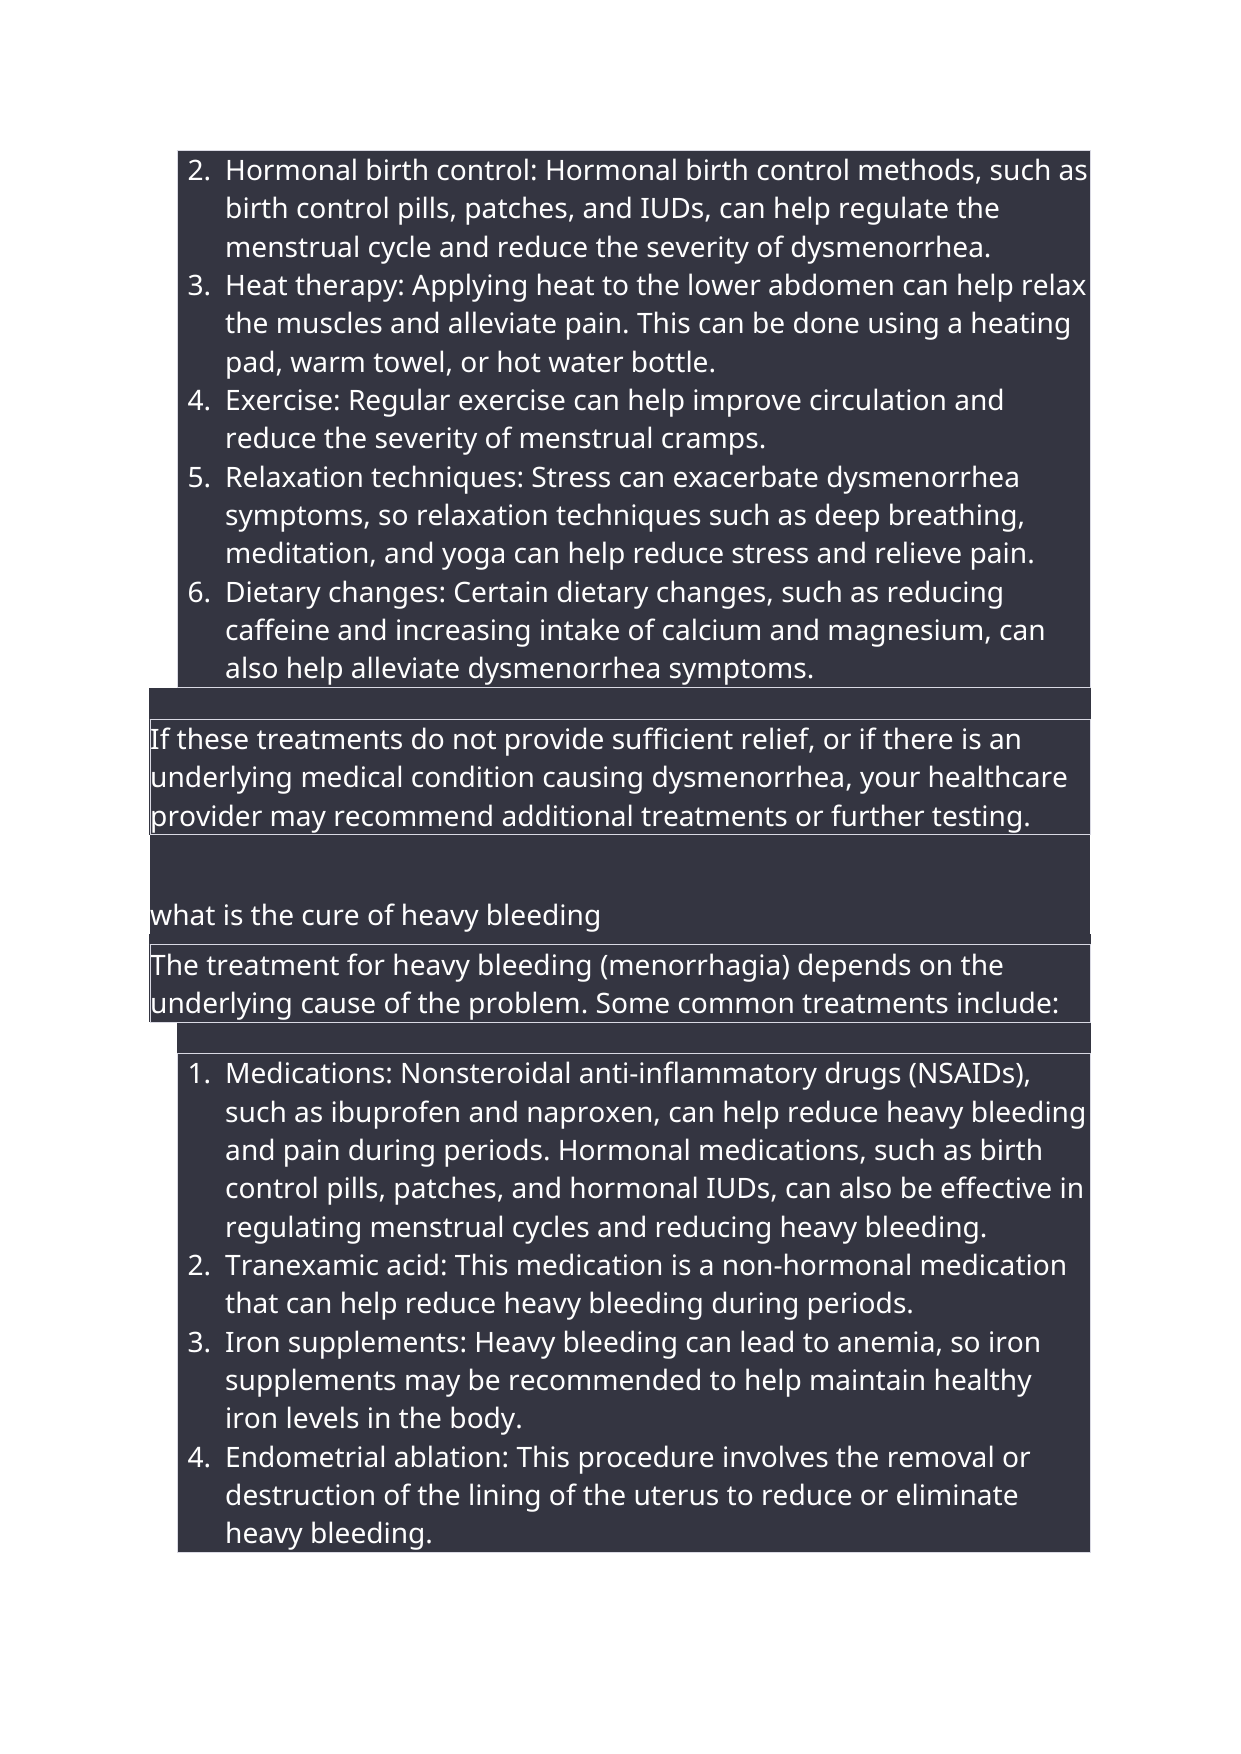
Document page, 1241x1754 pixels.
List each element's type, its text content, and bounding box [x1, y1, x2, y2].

list Dietary changes: Certain dietary changes, such as reducing caffeine and increasing intake of calcium and magnesium, can also help alleviate dysmenorrhea symptoms. [178, 572, 1090, 687]
text what is the cure of heavy bleeding [150, 896, 1090, 934]
text If these treatments do not provide sufficient relief, or if there is an underlying medical condition causing dysmenorrhea, your healthcare provider may recommend additional treatments or further testing. [151, 720, 1090, 834]
list Medications: Nonsteroidal anti-inflammatory drugs (NSAIDs), such as ibuprofen and naproxen, can help reduce heavy bleeding and pain during periods. Hormonal medications, such as birth control pills, patches, and hormonal IUDs, can also be effective in regulating menstrual cycles and reducing heavy bleeding. [178, 1054, 1090, 1245]
list Exercise: Regular exercise can help improve circulation and reduce the severity of menstrual cramps. [178, 380, 1090, 457]
list Hormonal birth control: Hormonal birth control methods, such as birth control pills, patches, and IUDs, can help regulate the menstrual cycle and reduce the severity of dysmenorrhea. [178, 151, 1090, 265]
list Heat therapy: Applying heat to the lower abdomen can help relax the muscles and alleviate pain. This can be done using a heating pad, warm towel, or hot water bottle. [178, 265, 1090, 380]
list Relaxation techniques: Stress can exacerbate dysmenorrhea symptoms, so relaxation techniques such as deep breathing, meditation, and yoga can help reduce stress and relieve pain. [178, 457, 1090, 572]
list Tranexamic acid: This medication is a non-hormonal medication that can help reduce heavy bleeding during periods. [178, 1245, 1090, 1322]
text The treatment for heavy bleeding (menorrhagia) depends on the underlying cause of the problem. Some common treatments include: [151, 945, 1090, 1022]
list Iron supplements: Heavy bleeding can lead to anemia, so iron supplements may be recommended to help maintain healthy iron levels in the body. [178, 1322, 1090, 1437]
list Endometrial ablation: This procedure involves the removal or destruction of the lining of the uterus to reduce or eliminate heavy bleeding. [178, 1437, 1090, 1552]
